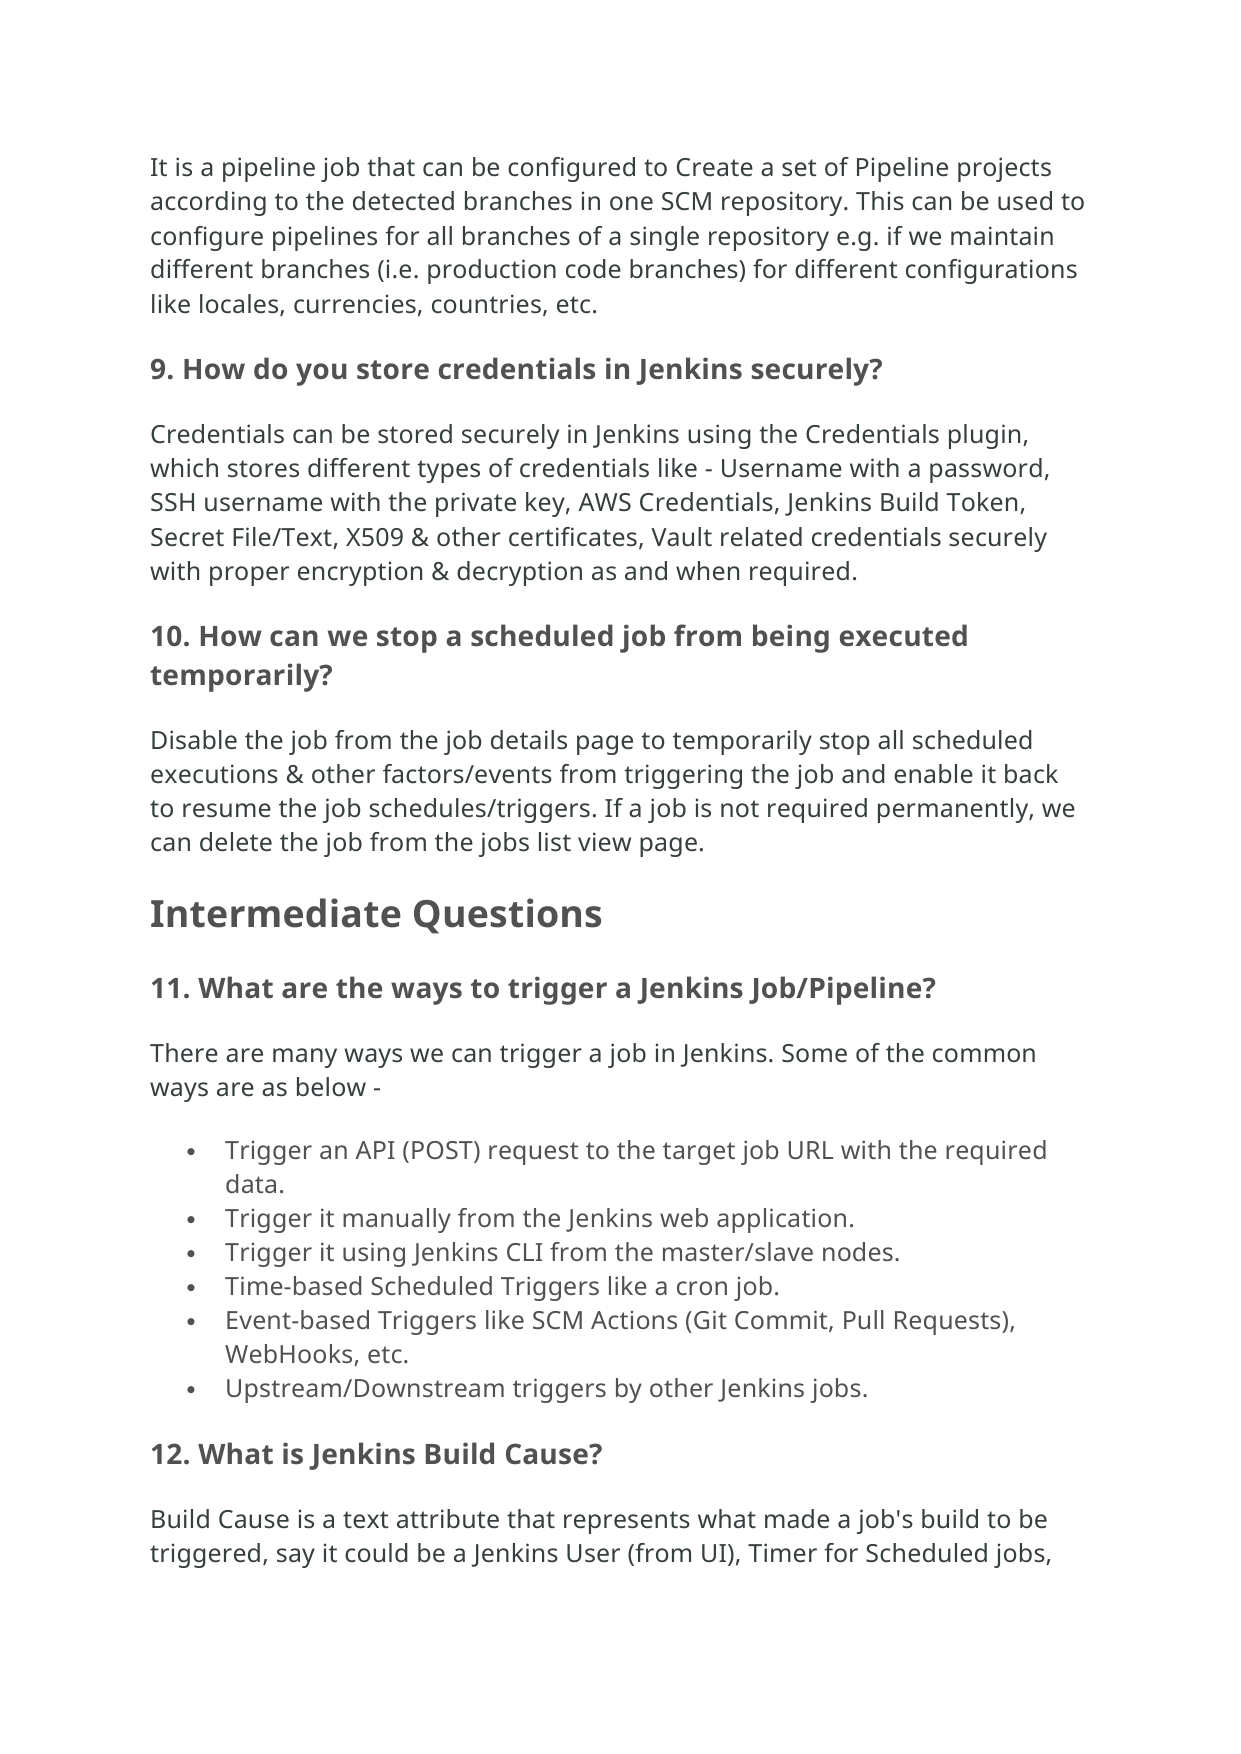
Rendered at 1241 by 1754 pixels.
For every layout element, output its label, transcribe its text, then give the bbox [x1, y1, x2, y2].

list Time-based Scheduled Triggers like a cron job. [187, 1269, 1090, 1303]
text It is a pipeline job that can be configured to Create a set of Pipeline projects according to the detected branches in one SCM repository. This can be used to configure pipelines for all branches of a single repository e.g. if we maintain different branches (i.e. production code branches) for different configurations like locales, currencies, countries, etc. [150, 150, 1090, 320]
text 10. How can we stop a scheduled job from being executed temporarily? [150, 616, 1090, 693]
text 11. What are the ways to trigger a Jenkins Job/Pipeline? [150, 968, 1090, 1006]
list Trigger it manually from the Jenkins web application. [187, 1201, 1090, 1235]
text Credentials can be stored securely in Jenkins using the Credentials plugin, which stores different types of credentials like - Username with a password, SSH username with the private key, AWS Credentials, Jenkins Build Token, Secret File/Text, X509 & other certificates, Vault related credentials securely with proper encryption & decryption as and when required. [150, 417, 1090, 587]
text Disable the job from the job details page to temporarily stop all scheduled executions & other factors/events from triggering the job and enable it back to resume the job schedules/triggers. If a job is not required permanently, we can delete the job from the jobs list view page. [150, 722, 1090, 858]
list Trigger it using Jenkins CLI from the master/slave nodes. [187, 1235, 1090, 1269]
text There are many ways we can trigger a job in Jenkins. Some of the common ways are as below - [150, 1035, 1090, 1103]
text Intermediate Questions [150, 888, 1090, 939]
list Event-based Triggers like SCM Actions (Git Commit, Pull Requests), WebHooks, etc. [187, 1303, 1090, 1371]
text 12. What is Jenkins Build Cause? [150, 1434, 1090, 1473]
list Upstream/Downstream triggers by other Jenkins jobs. [187, 1371, 1090, 1405]
list Trigger an API (POST) request to the target job URL with the required data. [187, 1133, 1090, 1201]
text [150, 1502, 1090, 1570]
text 9. How do you store credentials in Jenkins securely? [150, 349, 1090, 388]
